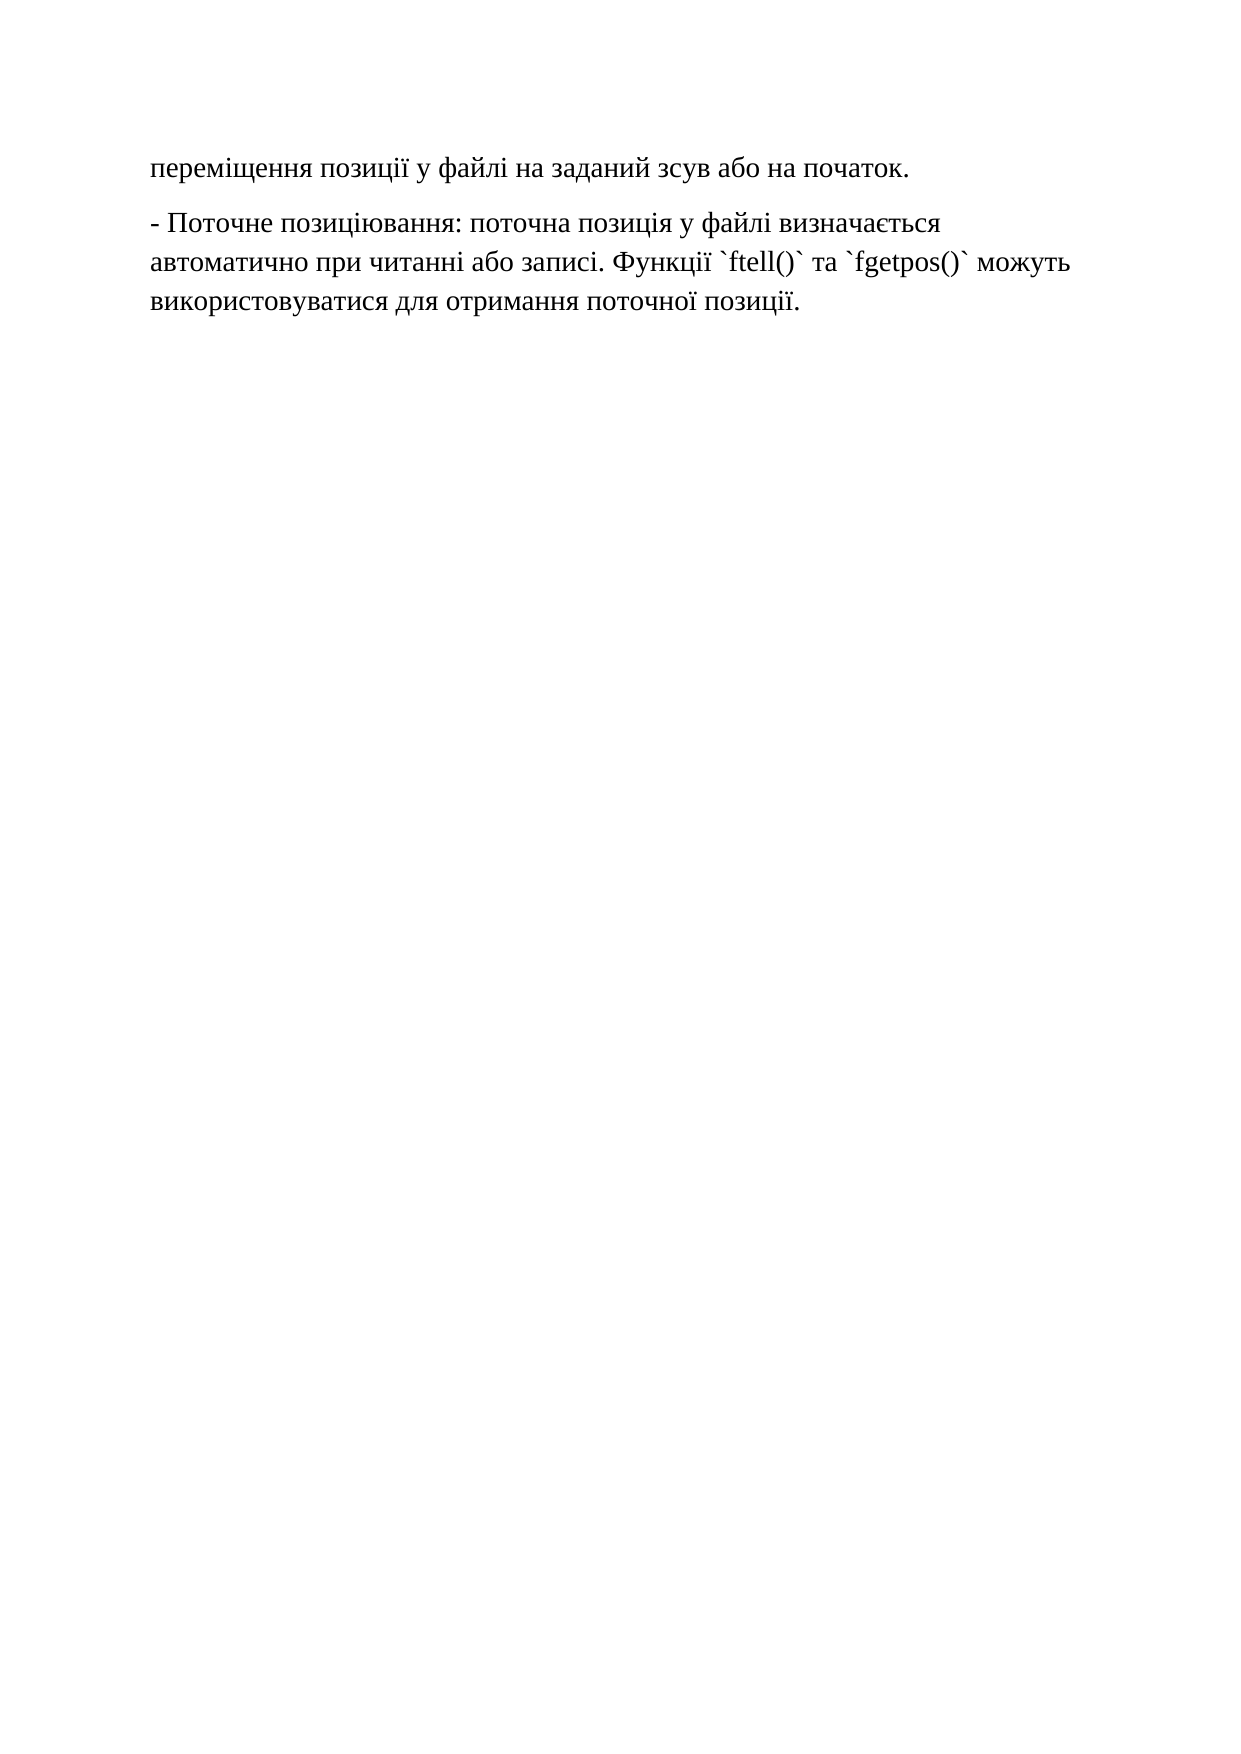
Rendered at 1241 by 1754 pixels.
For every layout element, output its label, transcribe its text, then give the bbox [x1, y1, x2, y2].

text - Поточне позиціювання: поточна позиція у файлі визначається автоматично при читанні або записі. Функції `ftell()` та `fgetpos()` можуть використовуватися для отримання поточної позиції. [150, 206, 1090, 317]
text переміщення позиції у файлі на заданий зсув або на початок. [150, 150, 1090, 183]
